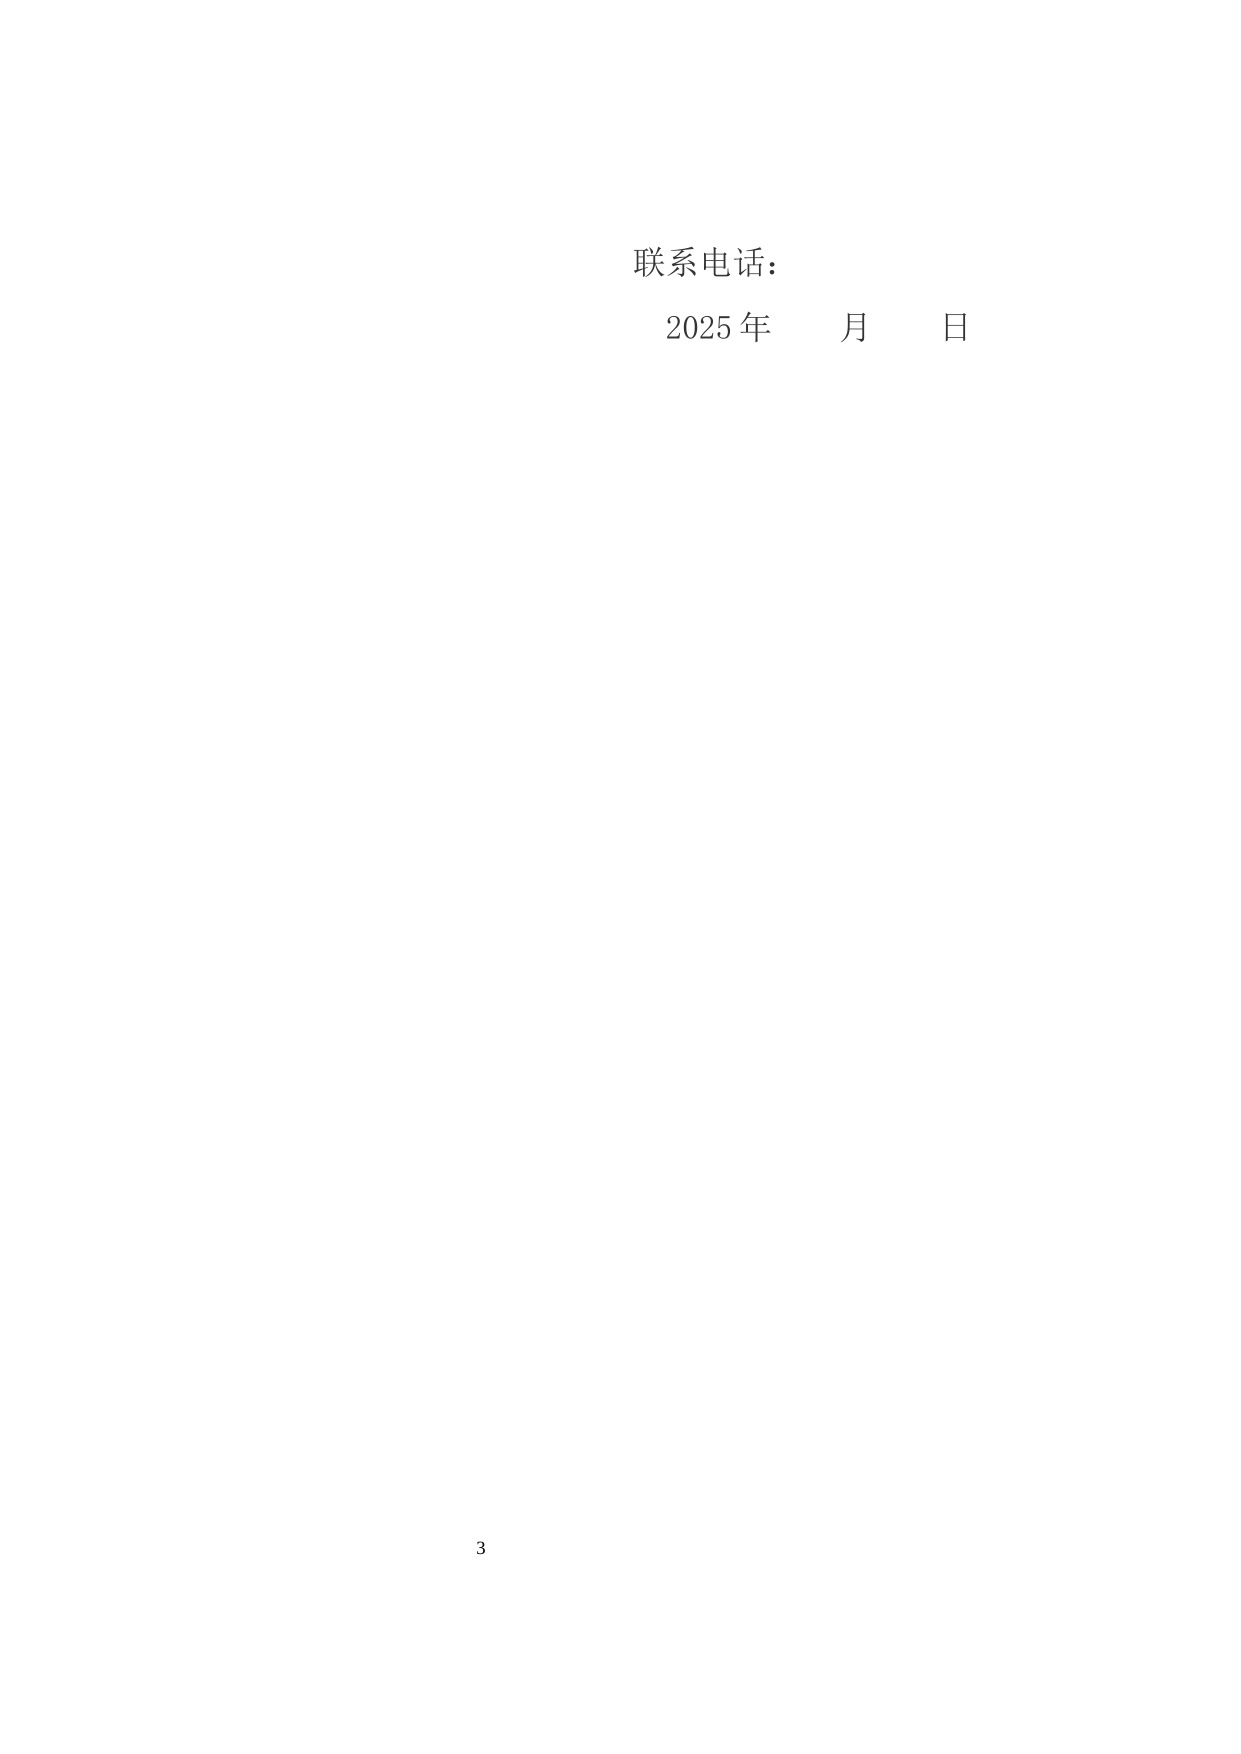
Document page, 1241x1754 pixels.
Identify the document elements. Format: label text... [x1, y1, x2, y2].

text 联系电话： [165, 228, 1087, 293]
text 2025年 月 日 [165, 293, 1087, 358]
